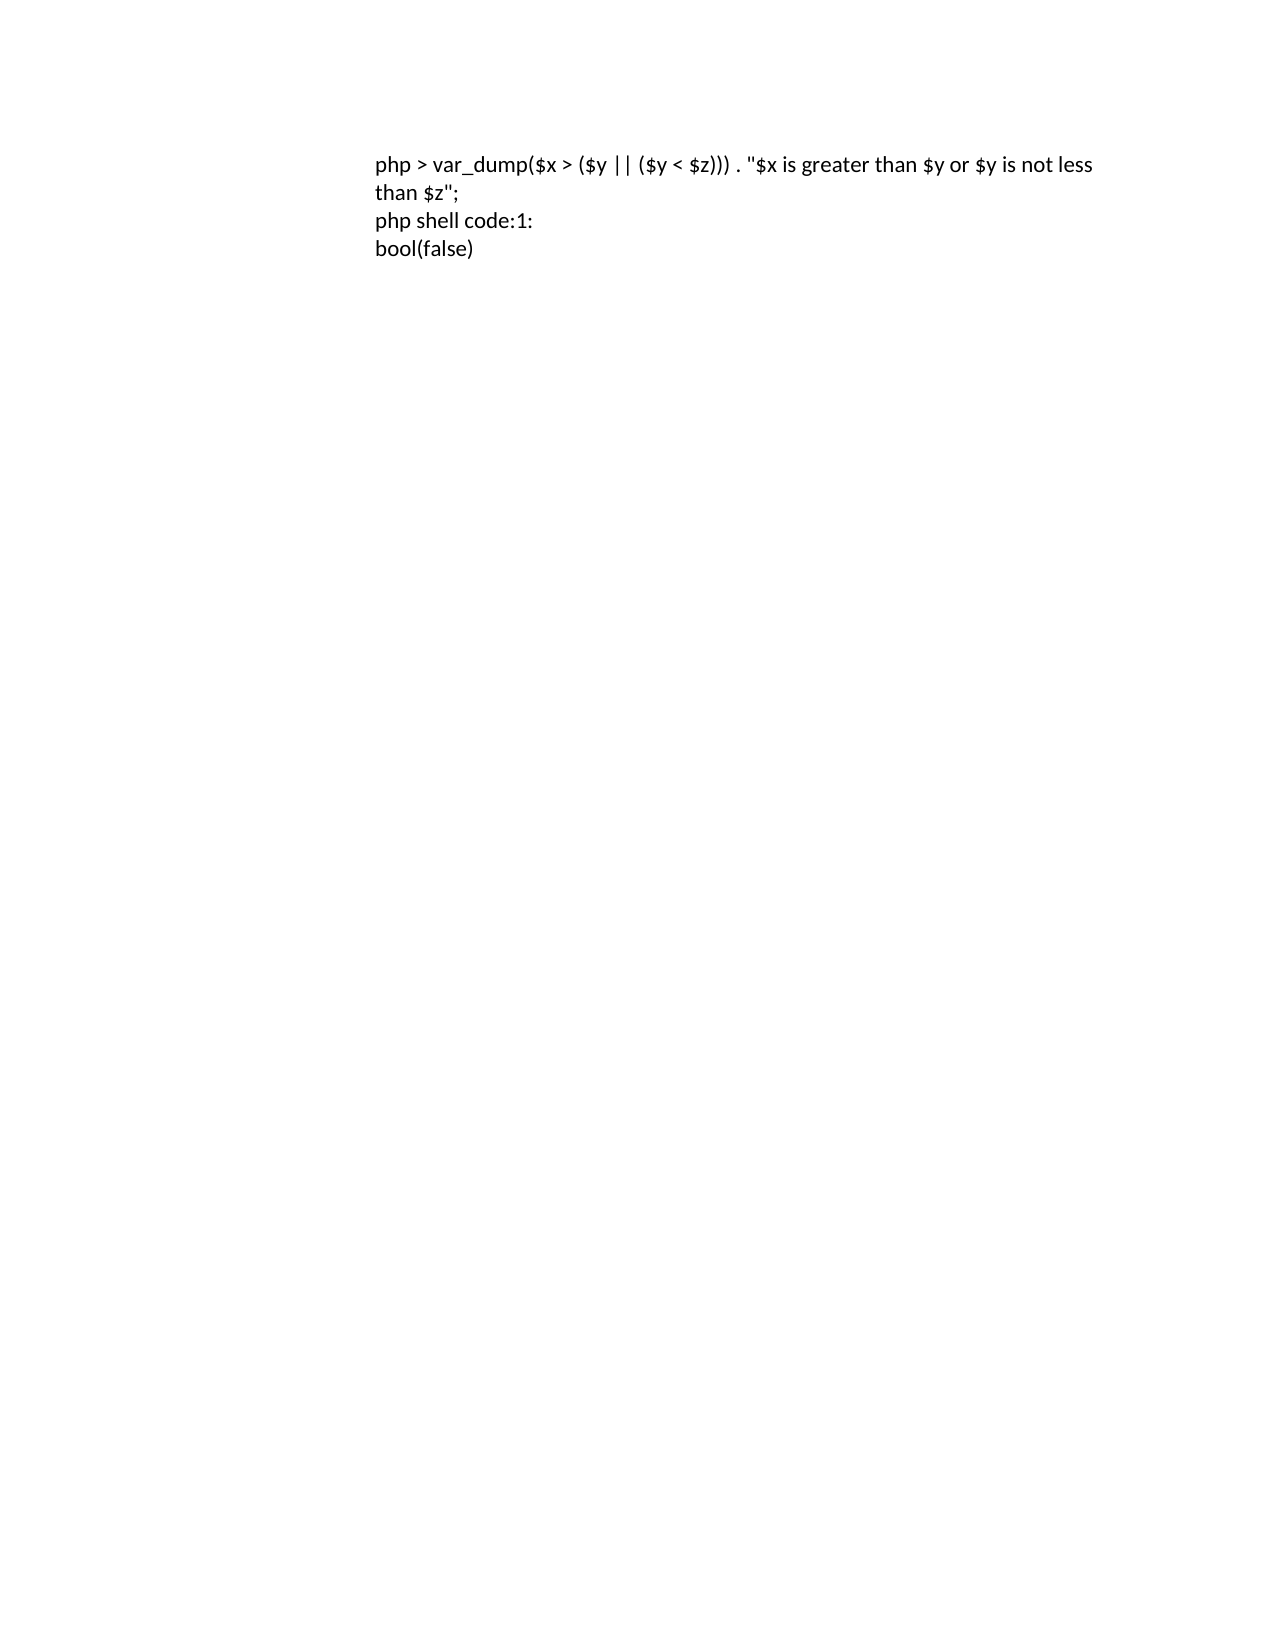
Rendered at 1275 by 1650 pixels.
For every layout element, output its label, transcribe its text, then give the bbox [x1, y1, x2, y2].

text bool(false) [375, 234, 1125, 262]
text php shell code:1: [375, 206, 1125, 234]
text php > var_dump($x > ($y || ($y < $z))) . "$x is greater than $y or $y is not less than $z"; [375, 150, 1125, 206]
